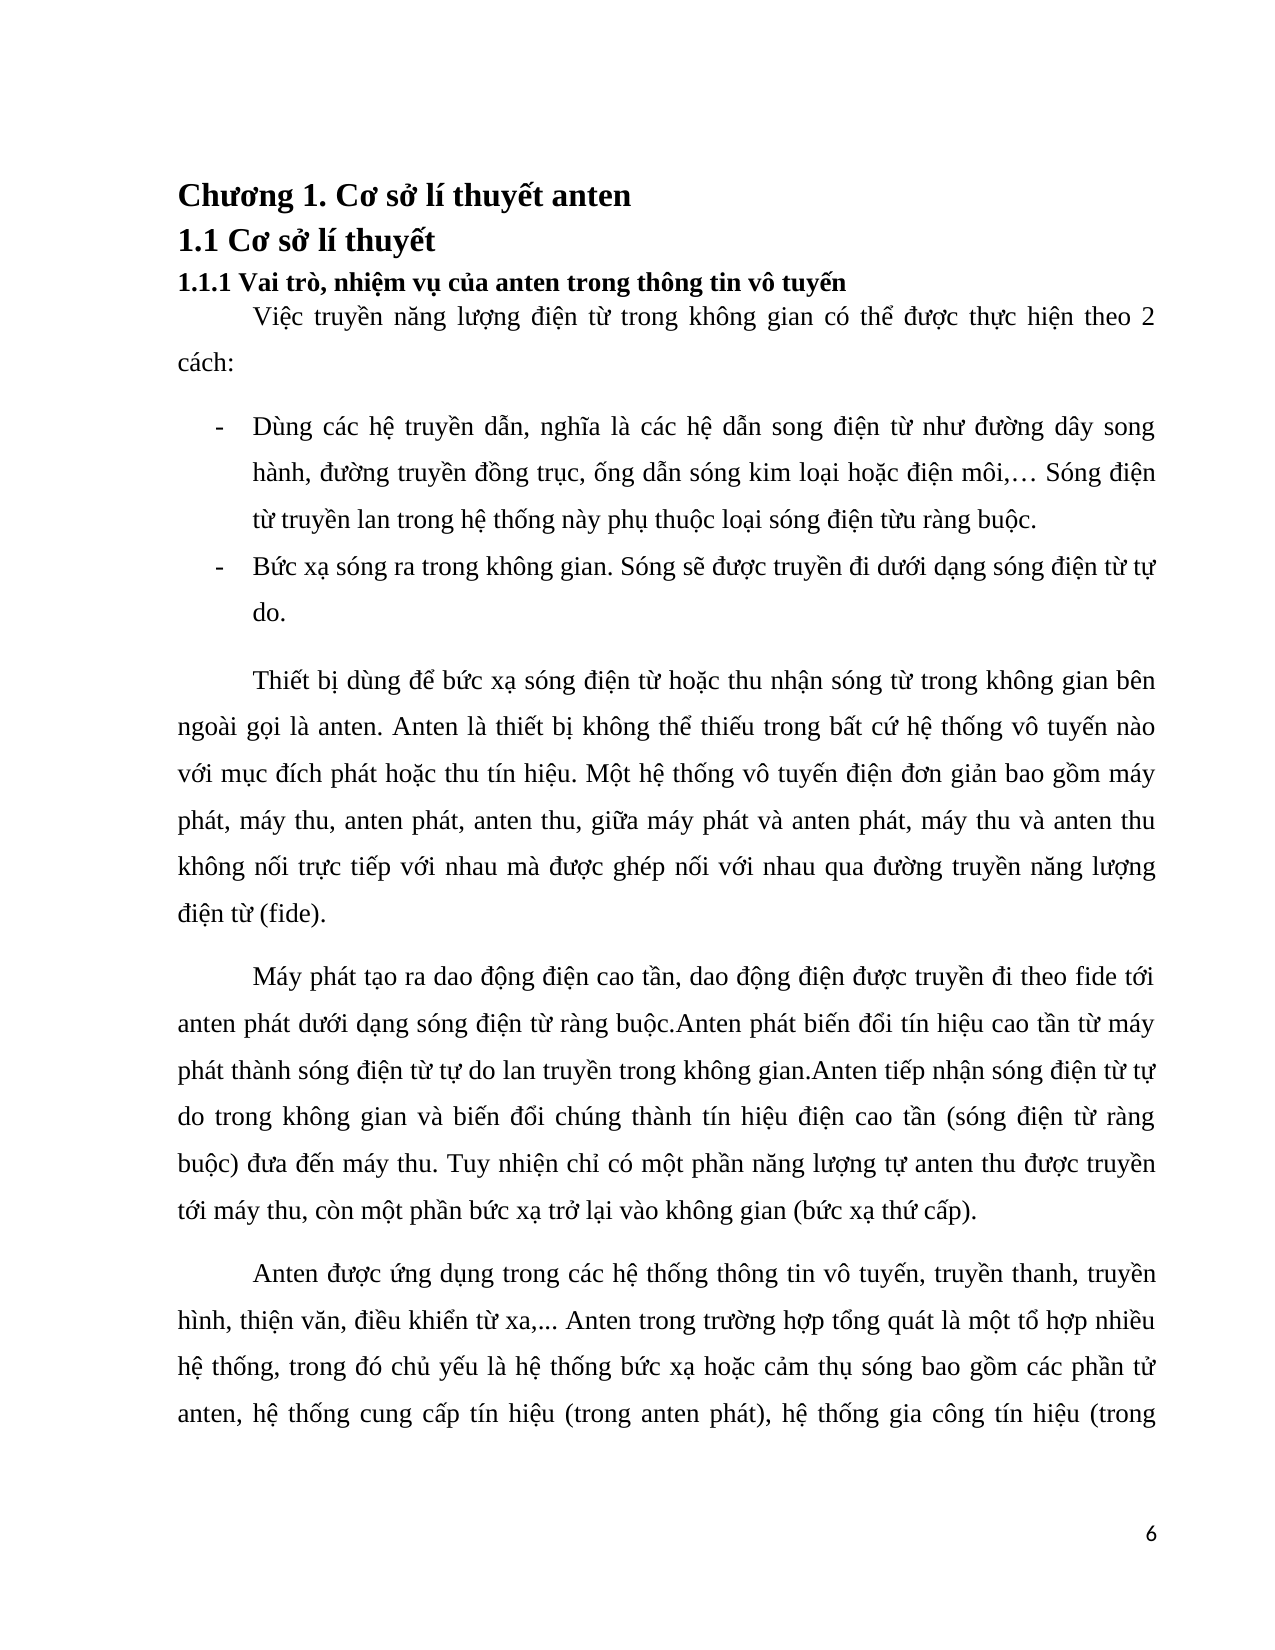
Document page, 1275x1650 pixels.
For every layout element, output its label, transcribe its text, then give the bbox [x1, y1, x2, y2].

text Máy phát tạo ra dao động điện cao tần, dao động điện được truyền đi theo fide tới anten phát dưới dạng sóng điện từ ràng buộc.Anten phát biến đổi tín hiệu cao tần từ máy phát thành sóng điện từ tự do lan truyền trong không gian.Anten tiếp nhận sóng điện từ tự do trong không gian và biến đổi chúng thành tín hiệu điện cao tần (sóng điện từ ràng buộc) đưa đến máy thu. Tuy nhiện chỉ có một phần năng lượng tự anten thu được truyền tới máy thu, còn một phần bức xạ trở lại vào không gian (bức xạ thứ cấp). [177, 960, 1157, 1225]
subtitle 1.1 Cơ sở lí thuyết [177, 221, 1157, 259]
list Bức xạ sóng ra trong không gian. Sóng sẽ được truyền đi dưới dạng sóng điện từ tự do. [215, 549, 1157, 627]
subtitle 1.1.1 Vai trò, nhiệm vụ của anten trong thông tin vô tuyến [177, 266, 1157, 297]
text Thiết bị dùng để bức xạ sóng điện từ hoặc thu nhận sóng từ trong không gian bên ngoài gọi là anten. Anten là thiết bị không thể thiếu trong bất cứ hệ thống vô tuyến nào với mục đích phát hoặc thu tín hiệu. Một hệ thống vô tuyến điện đơn giản bao gồm máy phát, máy thu, anten phát, anten thu, giữa máy phát và anten phát, máy thu và anten thu không nối trực tiếp với nhau mà được ghép nối với nhau qua đường truyền năng lượng điện từ (fide). [177, 664, 1157, 928]
list Dùng các hệ truyền dẫn, nghĩa là các hệ dẫn song điện từ như đường dây song hành, đường truyền đồng trục, ống dẫn sóng kim loại hoặc điện môi,… Sóng điện từ truyền lan trong hệ thống này phụ thuộc loại sóng điện từu ràng buộc. [215, 409, 1157, 534]
text Việc truyền năng lượng điện từ trong không gian có thể được thực hiện theo 2 cách: [177, 299, 1157, 377]
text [177, 1257, 1157, 1428]
subtitle Chương 1. Cơ sở lí thuyết anten [177, 175, 1157, 213]
